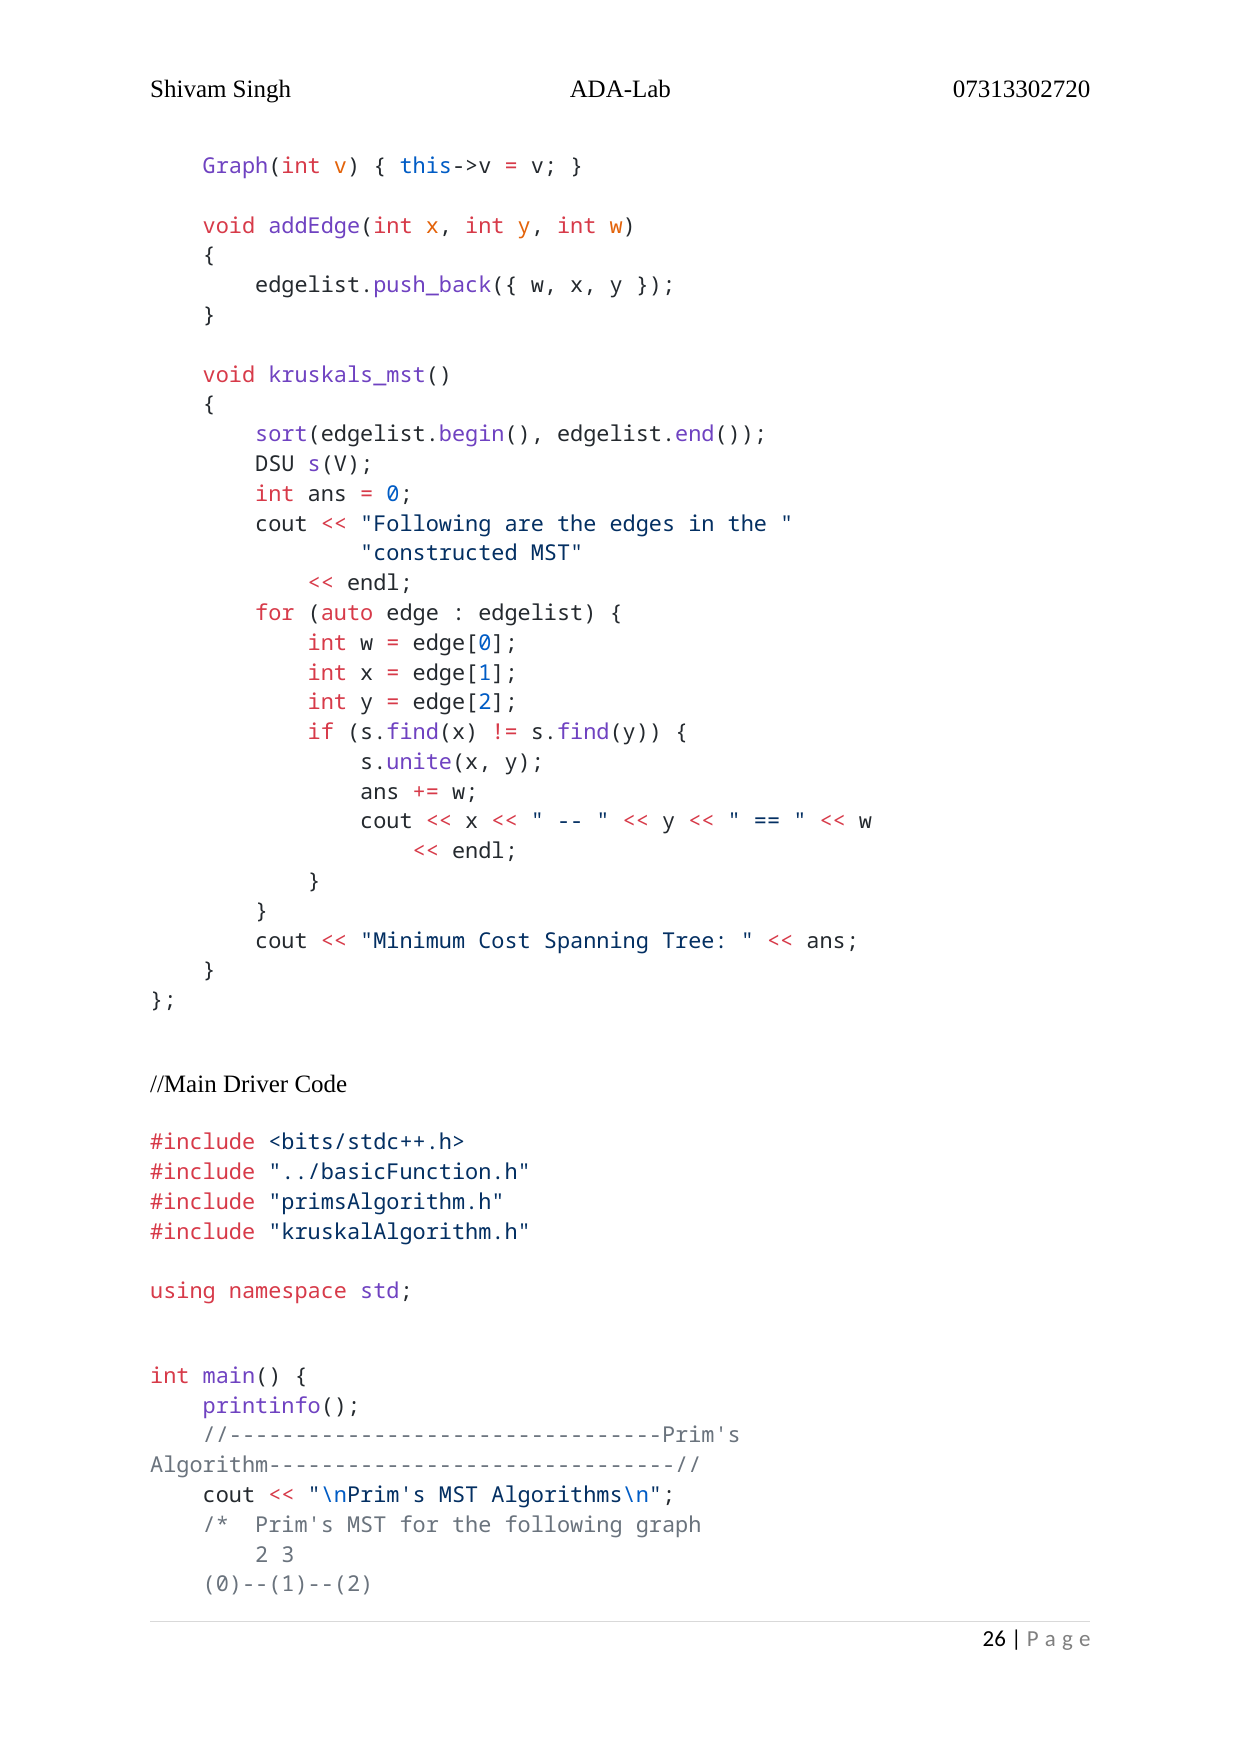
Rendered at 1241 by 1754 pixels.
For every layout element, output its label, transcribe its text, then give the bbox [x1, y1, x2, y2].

text //---------------------------------Prim's Algorithm-------------------------------// [150, 1419, 1090, 1479]
text void kruskals_mst() [150, 358, 1090, 388]
text printinfo(); [150, 1389, 1090, 1419]
text } [150, 954, 1090, 984]
text cout << "Minimum Cost Spanning Tree: " << ans; [150, 924, 1090, 954]
text /* Prim's MST for the following graph [150, 1509, 1090, 1538]
text int main() { [150, 1360, 1090, 1389]
text cout << "\nPrim's MST Algorithms\n"; [150, 1479, 1090, 1509]
text { [150, 388, 1090, 418]
text int ans = 0; [150, 478, 1090, 507]
text }; [150, 984, 1090, 1014]
text sort(edgelist.begin(), edgelist.end()); [150, 418, 1090, 448]
text #include <bits/stdc++.h> [150, 1126, 1090, 1156]
text int x = edge[1]; [150, 656, 1090, 686]
text << endl; [150, 835, 1090, 865]
text cout << x << " -- " << y << " == " << w [150, 805, 1090, 835]
text //Main Driver Code [150, 1069, 1090, 1097]
text Graph(int v) { this->v = v; } [150, 150, 1090, 180]
text #include "kruskalAlgorithm.h" [150, 1216, 1090, 1245]
text { [150, 239, 1090, 269]
text using namespace std; [150, 1275, 1090, 1305]
text int y = edge[2]; [150, 686, 1090, 716]
text } [150, 895, 1090, 924]
text (0)--(1)--(2) [150, 1568, 1090, 1598]
text 2 3 [150, 1538, 1090, 1568]
text if (s.find(x) != s.find(y)) { [150, 716, 1090, 746]
text #include "primsAlgorithm.h" [150, 1186, 1090, 1216]
text } [150, 299, 1090, 329]
text "constructed MST" [150, 537, 1090, 567]
text #include "../basicFunction.h" [150, 1156, 1090, 1186]
text for (auto edge : edgelist) { [150, 597, 1090, 627]
text void addEdge(int x, int y, int w) [150, 209, 1090, 239]
text } [150, 865, 1090, 895]
text DSU s(V); [150, 448, 1090, 478]
text int w = edge[0]; [150, 627, 1090, 656]
text cout << "Following are the edges in the " [150, 507, 1090, 537]
text ans += w; [150, 776, 1090, 805]
text << endl; [150, 567, 1090, 597]
text s.unite(x, y); [150, 746, 1090, 776]
text edgelist.push_back({ w, x, y }); [150, 269, 1090, 299]
